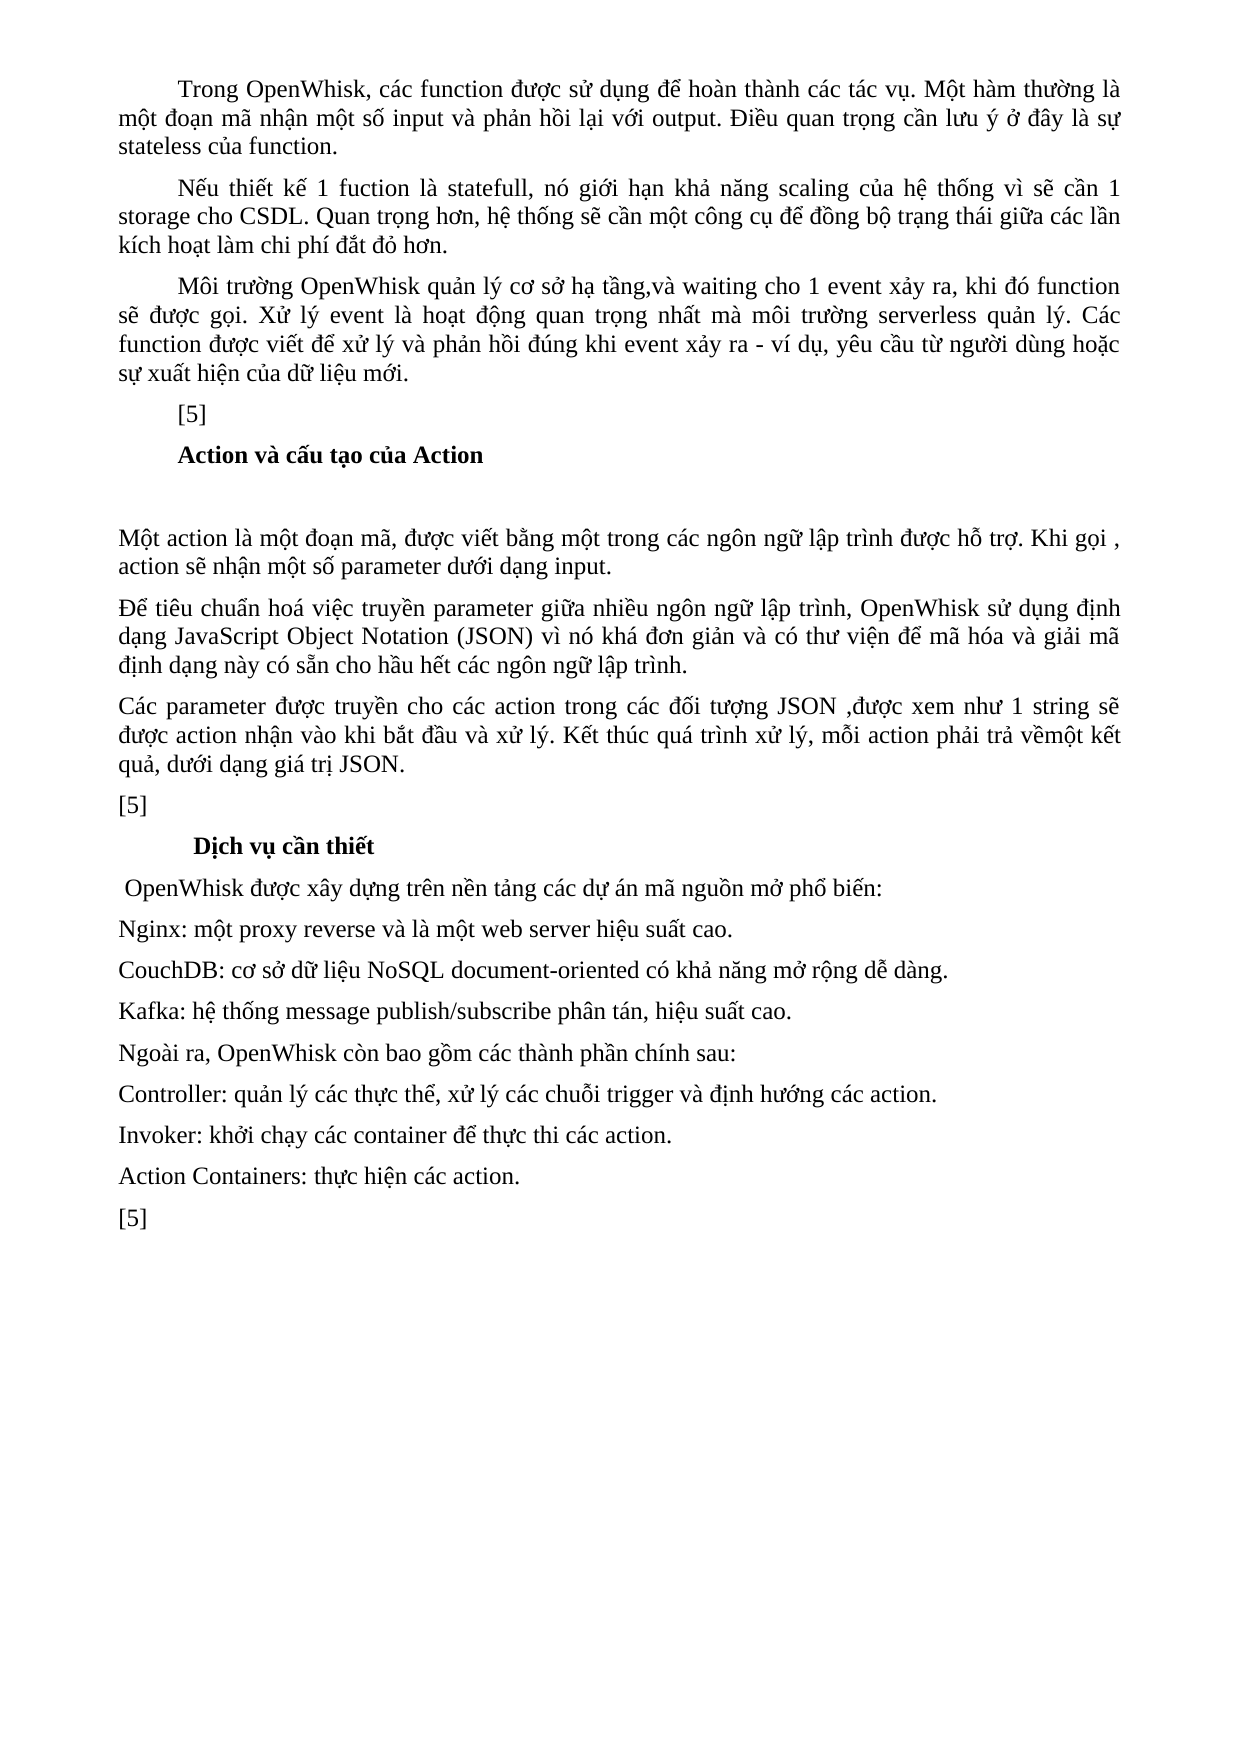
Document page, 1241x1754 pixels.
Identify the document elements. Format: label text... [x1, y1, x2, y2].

text Kafka: hệ thống message publish/subscribe phân tán, hiệu suất cao. [118, 996, 1122, 1025]
text Các parameter được truyền cho các action trong các đối tượng JSON ,được xem như 1 string sẽ được action nhận vào khi bắt đầu và xử lý. Kết thúc quá trình xử lý, mỗi action phải trả vềmột kết quả, dưới dạng giá trị JSON. [118, 691, 1122, 778]
text Môi trường OpenWhisk quản lý cơ sở hạ tầng,và waiting cho 1 event xảy ra, khi đó function sẽ được gọi. Xử lý event là hoạt động quan trọng nhất mà môi trường serverless quản lý. Các function được viết để xử lý và phản hồi đúng khi event xảy ra - ví dụ, yêu cầu từ người dùng hoặc sự xuất hiện của dữ liệu mới. [118, 271, 1122, 386]
text [5] [118, 790, 1122, 819]
text [5] [118, 1203, 1122, 1231]
text Nếu thiết kế 1 fuction là statefull, nó giới hạn khả năng scaling của hệ thống vì sẽ cần 1 storage cho CSDL. Quan trọng hơn, hệ thống sẽ cần một công cụ để đồng bộ trạng thái giữa các lần kích hoạt làm chi phí đắt đỏ hơn. [118, 173, 1122, 259]
text [5] [118, 399, 1122, 428]
text Ngoài ra, OpenWhisk còn bao gồm các thành phần chính sau: [118, 1038, 1122, 1066]
text Dịch vụ cần thiết [118, 831, 1122, 860]
text Action và cấu tạo của Action [118, 440, 1122, 469]
text Invoker: khởi chạy các container để thực thi các action. [118, 1120, 1122, 1149]
text CouchDB: cơ sở dữ liệu NoSQL document-oriented có khả năng mở rộng dễ dàng. [118, 955, 1122, 984]
text Controller: quản lý các thực thể, xử lý các chuỗi trigger và định hướng các action. [118, 1079, 1122, 1108]
text Nginx: một proxy reverse và là một web server hiệu suất cao. [118, 914, 1122, 943]
text Trong OpenWhisk, các function được sử dụng để hoàn thành các tác vụ. Một hàm thường là một đoạn mã nhận một số input và phản hồi lại với output. Điều quan trọng cần lưu ý ở đây là sự stateless của function. [118, 74, 1122, 160]
text Action Containers: thực hiện các action. [118, 1161, 1122, 1190]
text Một action là một đoạn mã, được viết bằng một trong các ngôn ngữ lập trình được hỗ trợ. Khi gọi , action sẽ nhận một số parameter dưới dạng input. [118, 523, 1122, 580]
text OpenWhisk được xây dựng trên nền tảng các dự án mã nguồn mở phổ biến: [118, 873, 1122, 901]
text Để tiêu chuẩn hoá việc truyền parameter giữa nhiều ngôn ngữ lập trình, OpenWhisk sử dụng định dạng JavaScript Object Notation (JSON) vì nó khá đơn giản và có thư viện để mã hóa và giải mã định dạng này có sẵn cho hầu hết các ngôn ngữ lập trình. [118, 593, 1122, 679]
